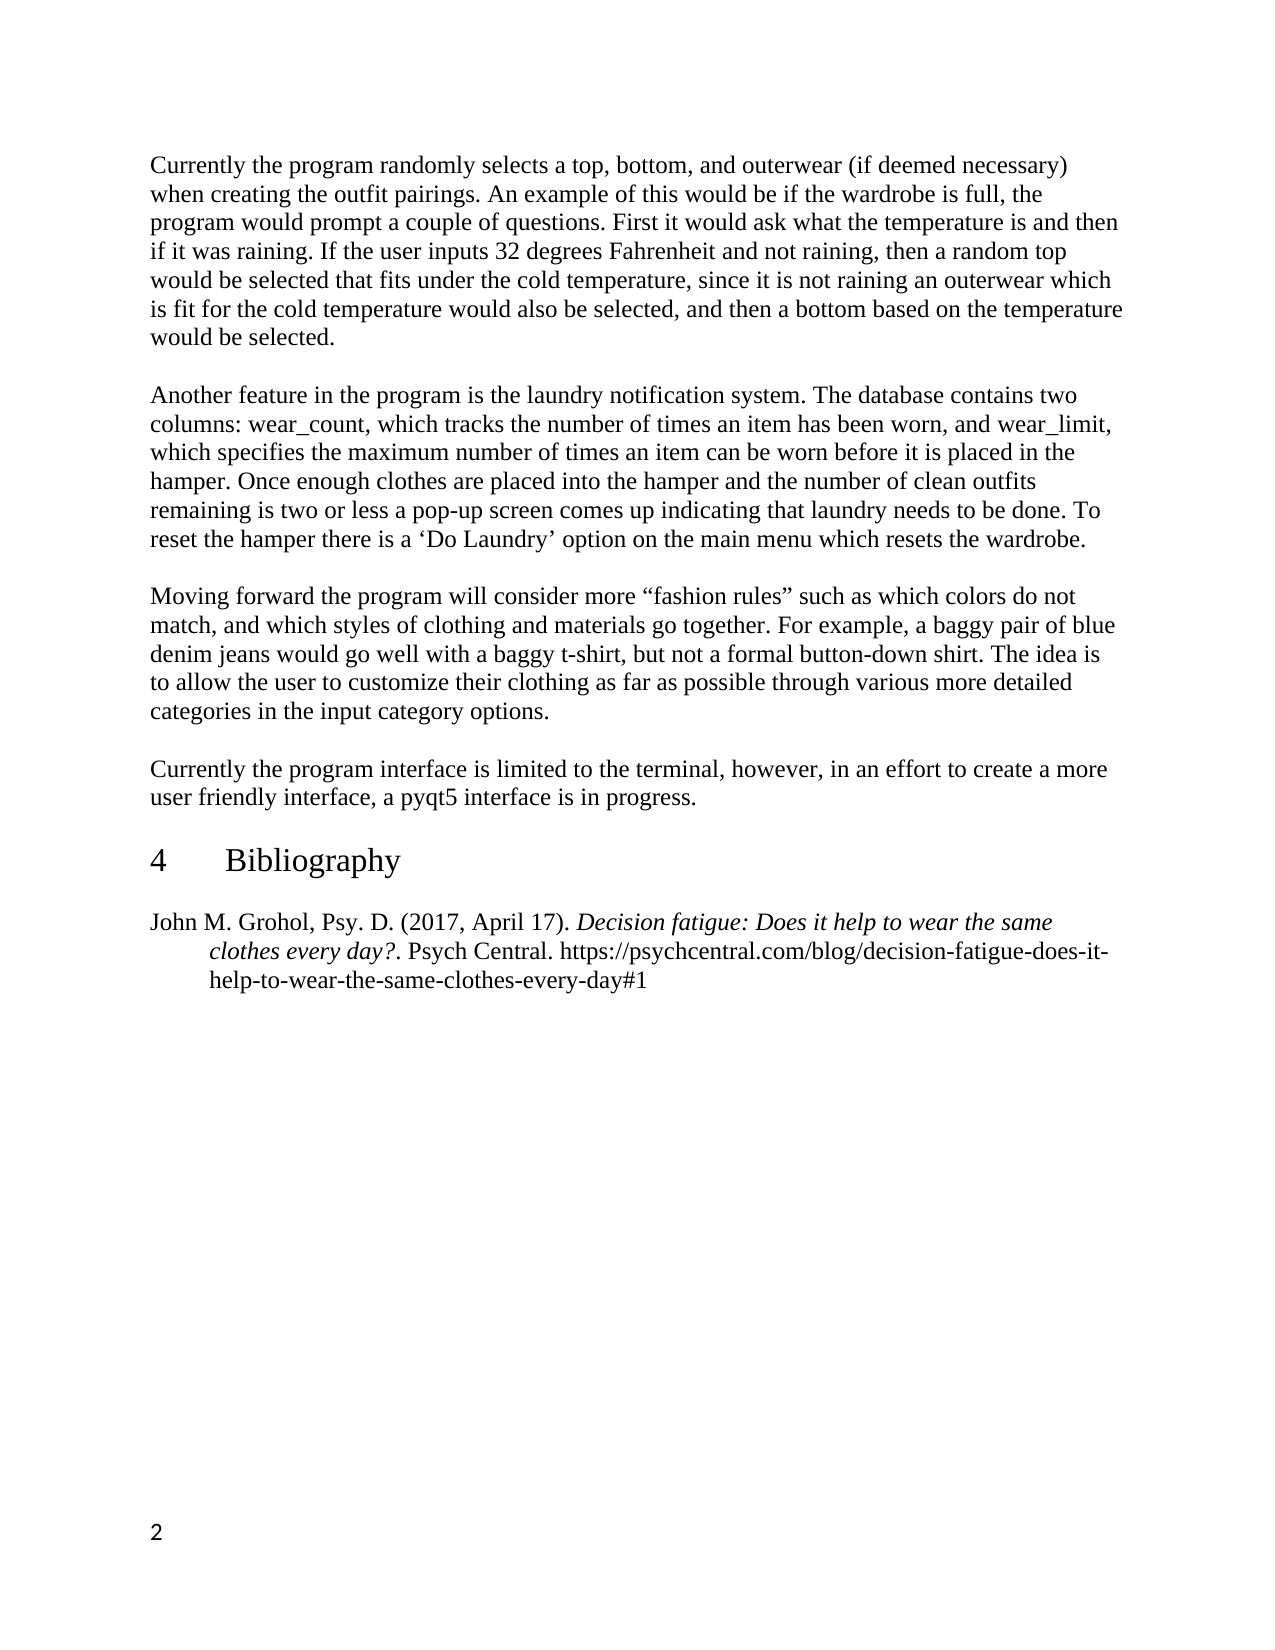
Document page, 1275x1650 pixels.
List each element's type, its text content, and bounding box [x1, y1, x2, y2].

list Bibliography [150, 840, 1125, 878]
text John M. Grohol, Psy. D. (2017, April 17). Decision fatigue: Does it help to wear the same clothes every day?. Psych Central. https://psychcentral.com/blog/decision-fatigue-does-it-help-to-wear-the-same-clothes-every-day#1 [150, 907, 1125, 994]
text Currently the program interface is limited to the terminal, however, in an effort to create a more user friendly interface, a pyqt5 interface is in progress. [150, 754, 1125, 811]
text Another feature in the program is the laundry notification system. The database contains two columns: wear_count, which tracks the number of times an item has been worn, and wear_limit, which specifies the maximum number of times an item can be worn before it is placed in the hamper. Once enough clothes are placed into the hamper and the number of clean outfits remaining is two or less a pop-up screen comes up indicating that laundry needs to be done. To reset the hamper there is a ‘Do Laundry’ option on the main menu which resets the wardrobe. [150, 380, 1125, 552]
text Moving forward the program will consider more “fashion rules” such as which colors do not match, and which styles of clothing and materials go together. For example, a baggy pair of blue denim jeans would go well with a baggy t-shirt, but not a formal button-down shirt. The idea is to allow the user to customize their clothing as far as possible through various more detailed categories in the input category options. [150, 581, 1125, 725]
text Currently the program randomly selects a top, bottom, and outerwear (if deemed necessary) when creating the outfit pairings. An example of this would be if the wardrobe is full, the program would prompt a couple of questions. First it would ask what the temperature is and then if it was raining. If the user inputs 32 degrees Fahrenheit and not raining, then a random top would be selected that fits under the cold temperature, since it is not raining an outerwear which is fit for the cold temperature would also be selected, and then a bottom based on the temperature would be selected. [150, 150, 1125, 351]
